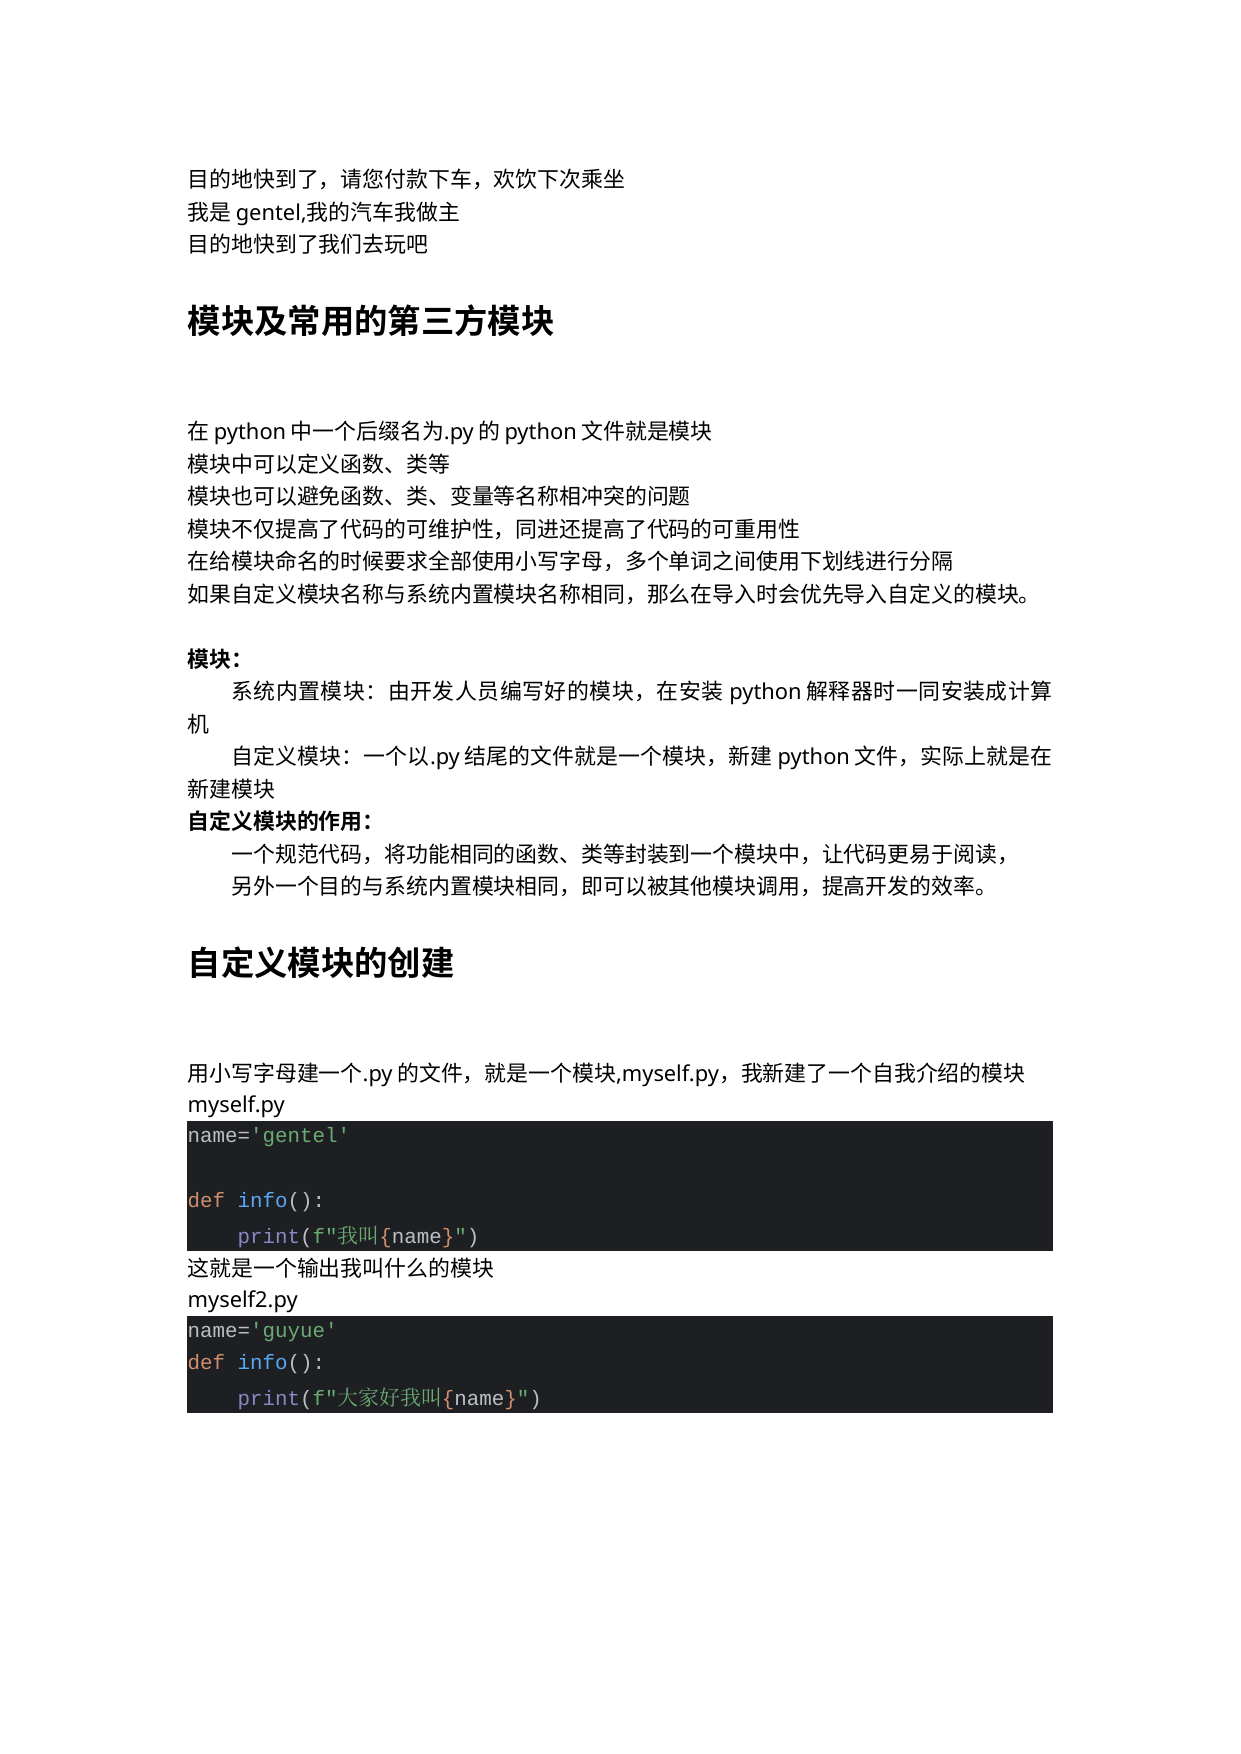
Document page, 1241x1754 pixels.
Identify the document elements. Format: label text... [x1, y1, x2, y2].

text 如果自定义模块名称与系统内置模块名称相同，那么在导入时会优先导入自定义的模块。 [187, 576, 1053, 609]
text 模块也可以避免函数、类、变量等名称相冲突的问题 [187, 479, 1053, 511]
text 这就是一个输出我叫什么的模块 [187, 1251, 1053, 1283]
text 在给模块命名的时候要求全部使用小写字母，多个单词之间使用下划线进行分隔 [187, 544, 1053, 576]
text 系统内置模块：由开发人员编写好的模块，在安装python解释器时一同安装成计算机 [187, 674, 1053, 739]
text 我是gentel,我的汽车我做主 [187, 194, 1053, 227]
text 自定义模块的作用： [187, 804, 1053, 836]
text name='gentel' def info(): print(f"我叫{name}") [187, 1121, 1053, 1251]
text 在python中一个后缀名为.py的python文件就是模块 [187, 414, 1053, 446]
text 用小写字母建一个.py的文件，就是一个模块,myself.py，我新建了一个自我介绍的模块 [187, 1056, 1053, 1088]
text name='guyue' def info(): print(f"大家好我叫{name}") [187, 1316, 1053, 1413]
text 目的地快到了我们去玩吧 [187, 227, 1053, 259]
text 一个规范代码，将功能相同的函数、类等封装到一个模块中，让代码更易于阅读， [187, 836, 1053, 869]
subtitle 自定义模块的创建 [187, 928, 1053, 993]
text 模块： [187, 641, 1053, 674]
text 模块不仅提高了代码的可维护性，同进还提高了代码的可重用性 [187, 511, 1053, 544]
text 目的地快到了，请您付款下车，欢饮下次乘坐 [187, 162, 1053, 194]
text myself2.py [187, 1283, 1053, 1316]
text 自定义模块：一个以.py结尾的文件就是一个模块，新建python文件，实际上就是在新建模块 [187, 739, 1053, 804]
text myself.py [187, 1088, 1053, 1121]
subtitle 模块及常用的第三方模块 [187, 287, 1053, 352]
text 模块中可以定义函数、类等 [187, 446, 1053, 479]
text 另外一个目的与系统内置模块相同，即可以被其他模块调用，提高开发的效率。 [187, 869, 1053, 901]
